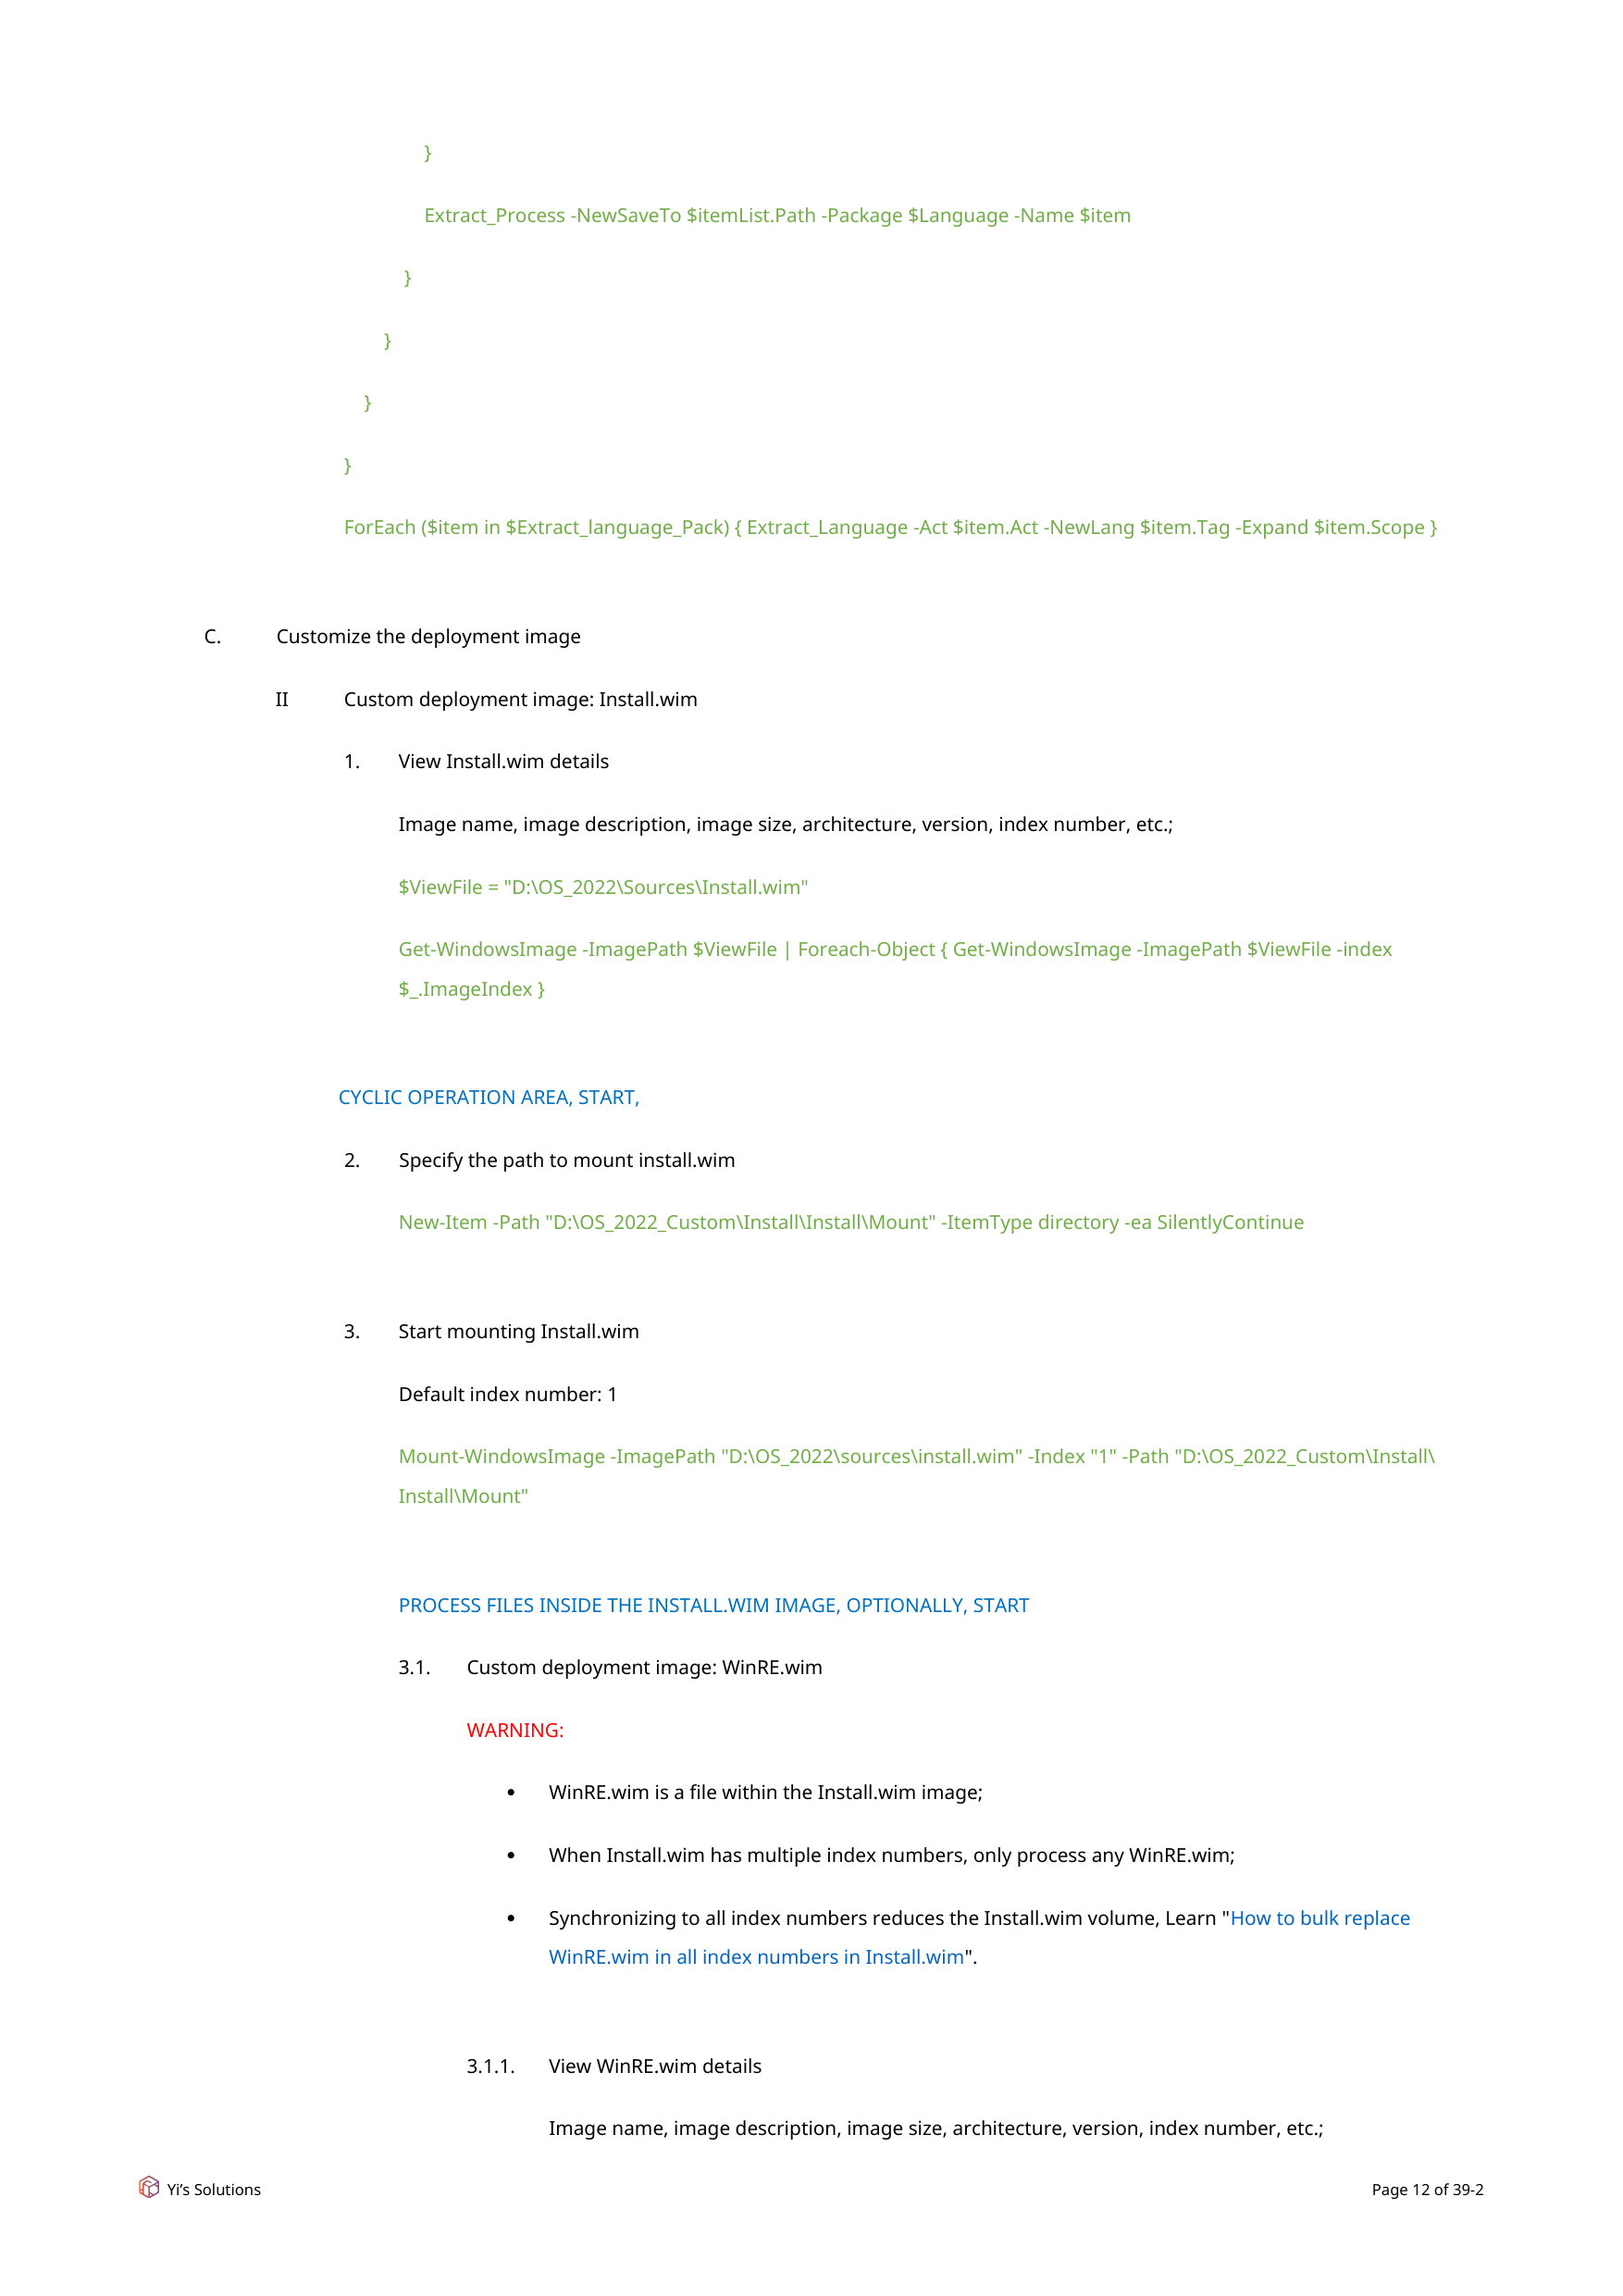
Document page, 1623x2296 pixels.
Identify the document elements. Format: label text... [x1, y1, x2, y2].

text PROCESS FILES INSIDE THE INSTALL.WIM IMAGE, OPTIONALLY, START [399, 1592, 1484, 1618]
text $ViewFile = "D:\OS_2022\Sources\Install.wim" [399, 874, 1484, 900]
subtitle Custom deployment image: WinRE.wim [399, 1654, 1484, 1681]
text Image name, image description, image size, architecture, version, index number, etc.; [399, 811, 1484, 837]
list } [344, 327, 1484, 353]
text Get-WindowsImage -ImagePath $ViewFile | Foreach-Object { Get-WindowsImage -ImagePath $ViewFile -index $_.ImageIndex } [399, 936, 1484, 1001]
list } [344, 264, 1484, 291]
text Default index number: 1 [399, 1381, 1484, 1407]
list ForEach ($item in $Extract_language_Pack) { Extract_Language -Act $item.Act -NewLang $item.Tag -Expand $item.Scope } [344, 515, 1484, 540]
text Mount-WindowsImage -ImagePath "D:\OS_2022\sources\install.wim" -Index "1" -Path "D:\OS_2022_Custom\Install\Install\Mount" [399, 1443, 1484, 1509]
picture [139, 2176, 159, 2198]
text CYCLIC OPERATION AREA, START, [339, 1084, 1484, 1111]
subtitle View WinRE.wim details [466, 2053, 1484, 2079]
list Synchronizing to all index numbers reduces the Install.wim volume, Learn "How to bulk replace WinRE.wim in all index numbers in Install.wim". [508, 1905, 1484, 1970]
text Image name, image description, image size, architecture, version, index number, etc.; [549, 2116, 1484, 2141]
subtitle Specify the path to mount install.wim [344, 1147, 1484, 1173]
list WinRE.wim is a file within the Install.wim image; [508, 1779, 1484, 1806]
list When Install.wim has multiple index numbers, only process any WinRE.wim; [508, 1842, 1484, 1868]
list } [344, 452, 1484, 478]
text WARNING: [466, 1717, 1484, 1743]
list } [344, 389, 1484, 416]
list } [344, 139, 1484, 165]
subtitle Custom deployment image: Install.wim [276, 686, 1484, 712]
subtitle Start mounting Install.wim [344, 1318, 1484, 1345]
list Extract_Process -NewSaveTo $itemList.Path -Package $Language -Name $item [344, 202, 1484, 228]
list New-Item -Path "D:\OS_2022_Custom\Install\Install\Mount" -ItemType directory -ea SilentlyContinue [399, 1210, 1484, 1235]
subtitle Customize the deployment image [221, 623, 1484, 650]
subtitle View Install.wim details [344, 748, 1484, 775]
